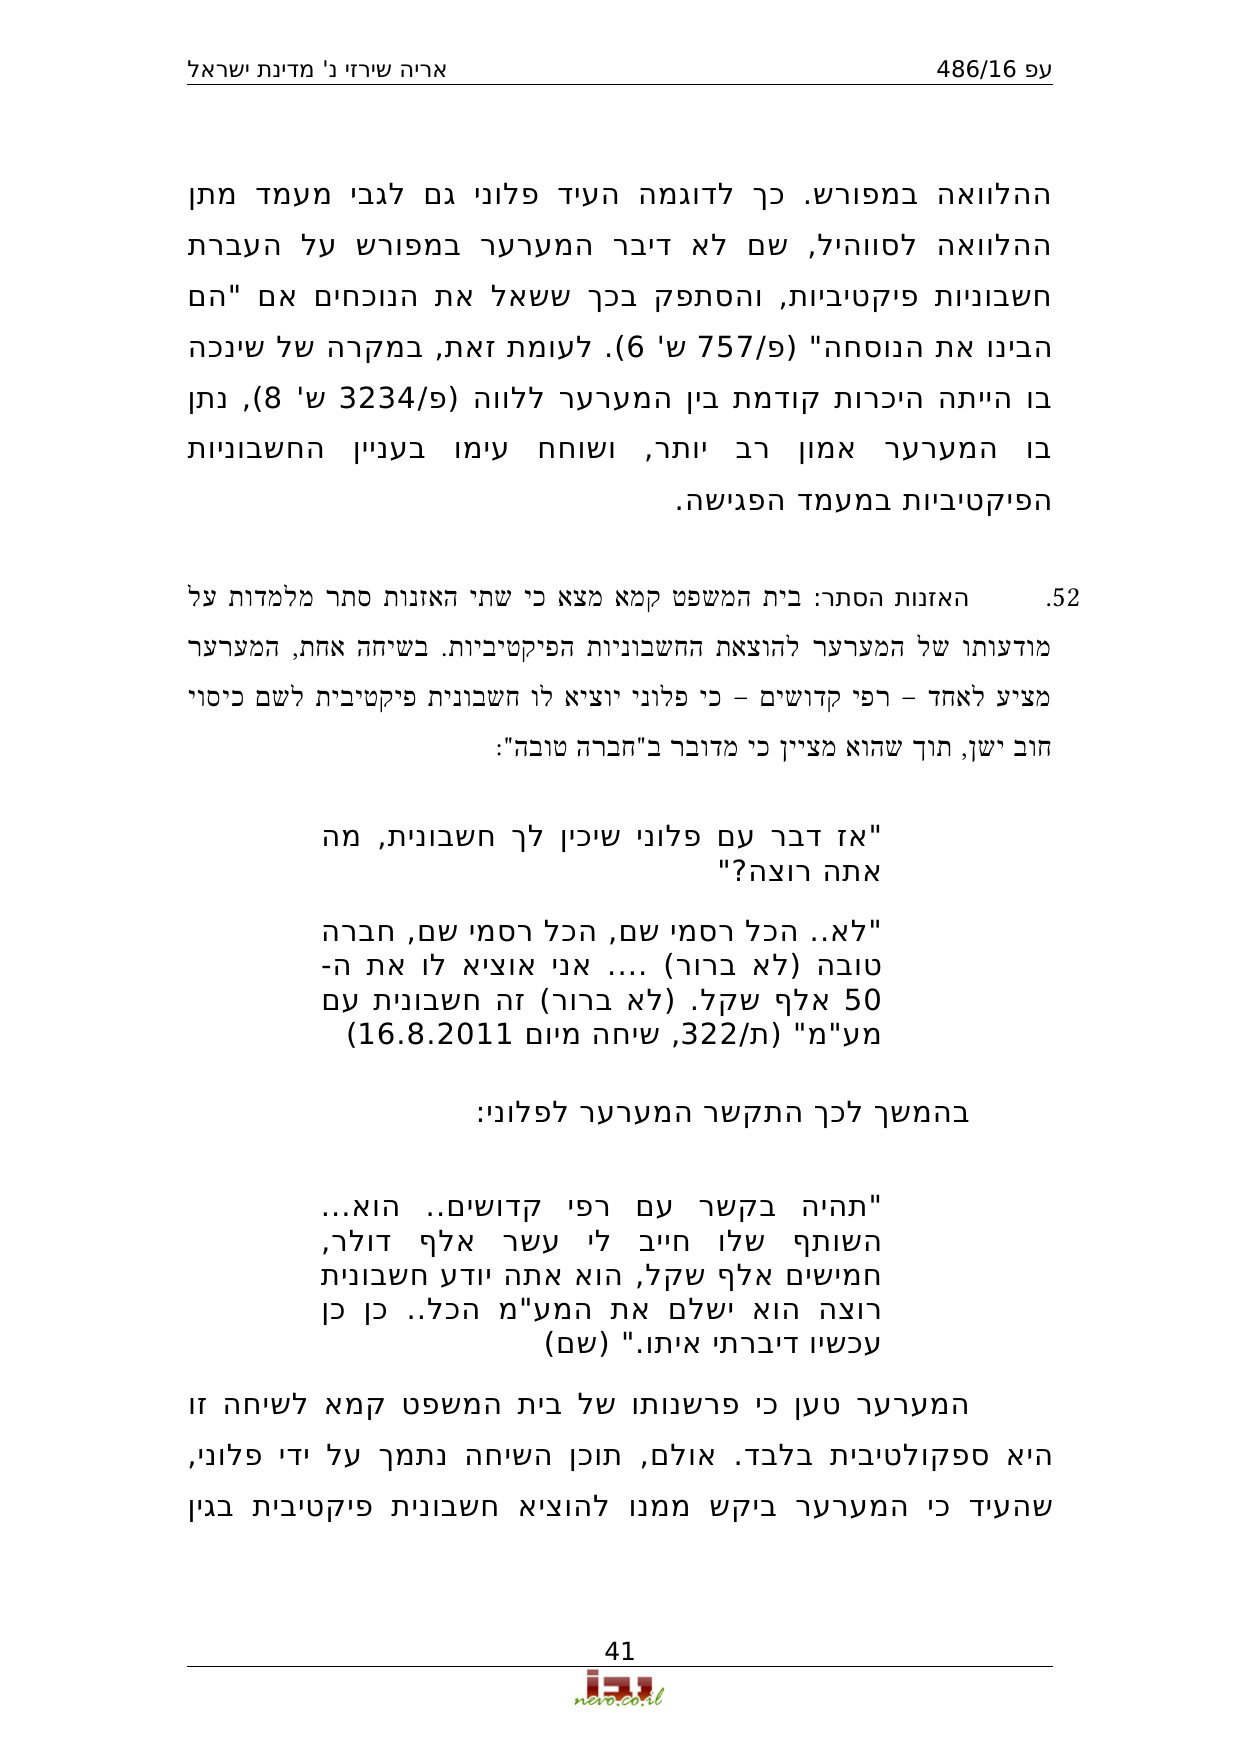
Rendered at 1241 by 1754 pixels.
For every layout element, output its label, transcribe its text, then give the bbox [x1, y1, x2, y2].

picture [574, 1669, 666, 1707]
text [187, 1387, 1053, 1524]
text "אז דבר עם פלוני שיכין לך חשבונית, מה אתה רוצה?" [321, 819, 882, 888]
text בהמשך לכך התקשר המערער לפלוני: [187, 1094, 1053, 1129]
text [187, 177, 1053, 517]
text "לא.. הכל רסמי שם, הכל רסמי שם, חברה טובה (לא ברור) .... אני אוציא לו את ה-50 אלף שקל. (לא ברור) זה חשבונית עם מע"מ" (ת/322, שיחה מיום 16.8.2011) [321, 914, 882, 1051]
text "תהיה בקשר עם רפי קדושים.. הוא... השותף שלו חייב לי עשר אלף דולר, חמישים אלף שקל, הוא אתה יודע חשבונית רוצה הוא ישלם את המע"מ הכל.. כן כן עכשיו דיברתי איתו." (שם) [321, 1189, 882, 1361]
list האזנות הסתר: בית המשפט קמא מצא כי שתי האזנות סתר מלמדות על מודעותו של המערער להוצאת החשבוניות הפיקטיביות. בשיחה אחת, המערער מציע לאחד – רפי קדושים – כי פלוני יוציא לו חשבונית פיקטיבית לשם כיסוי חוב ישן, תוך שהוא מציין כי מדובר ב"חברה טובה": [187, 581, 1053, 763]
